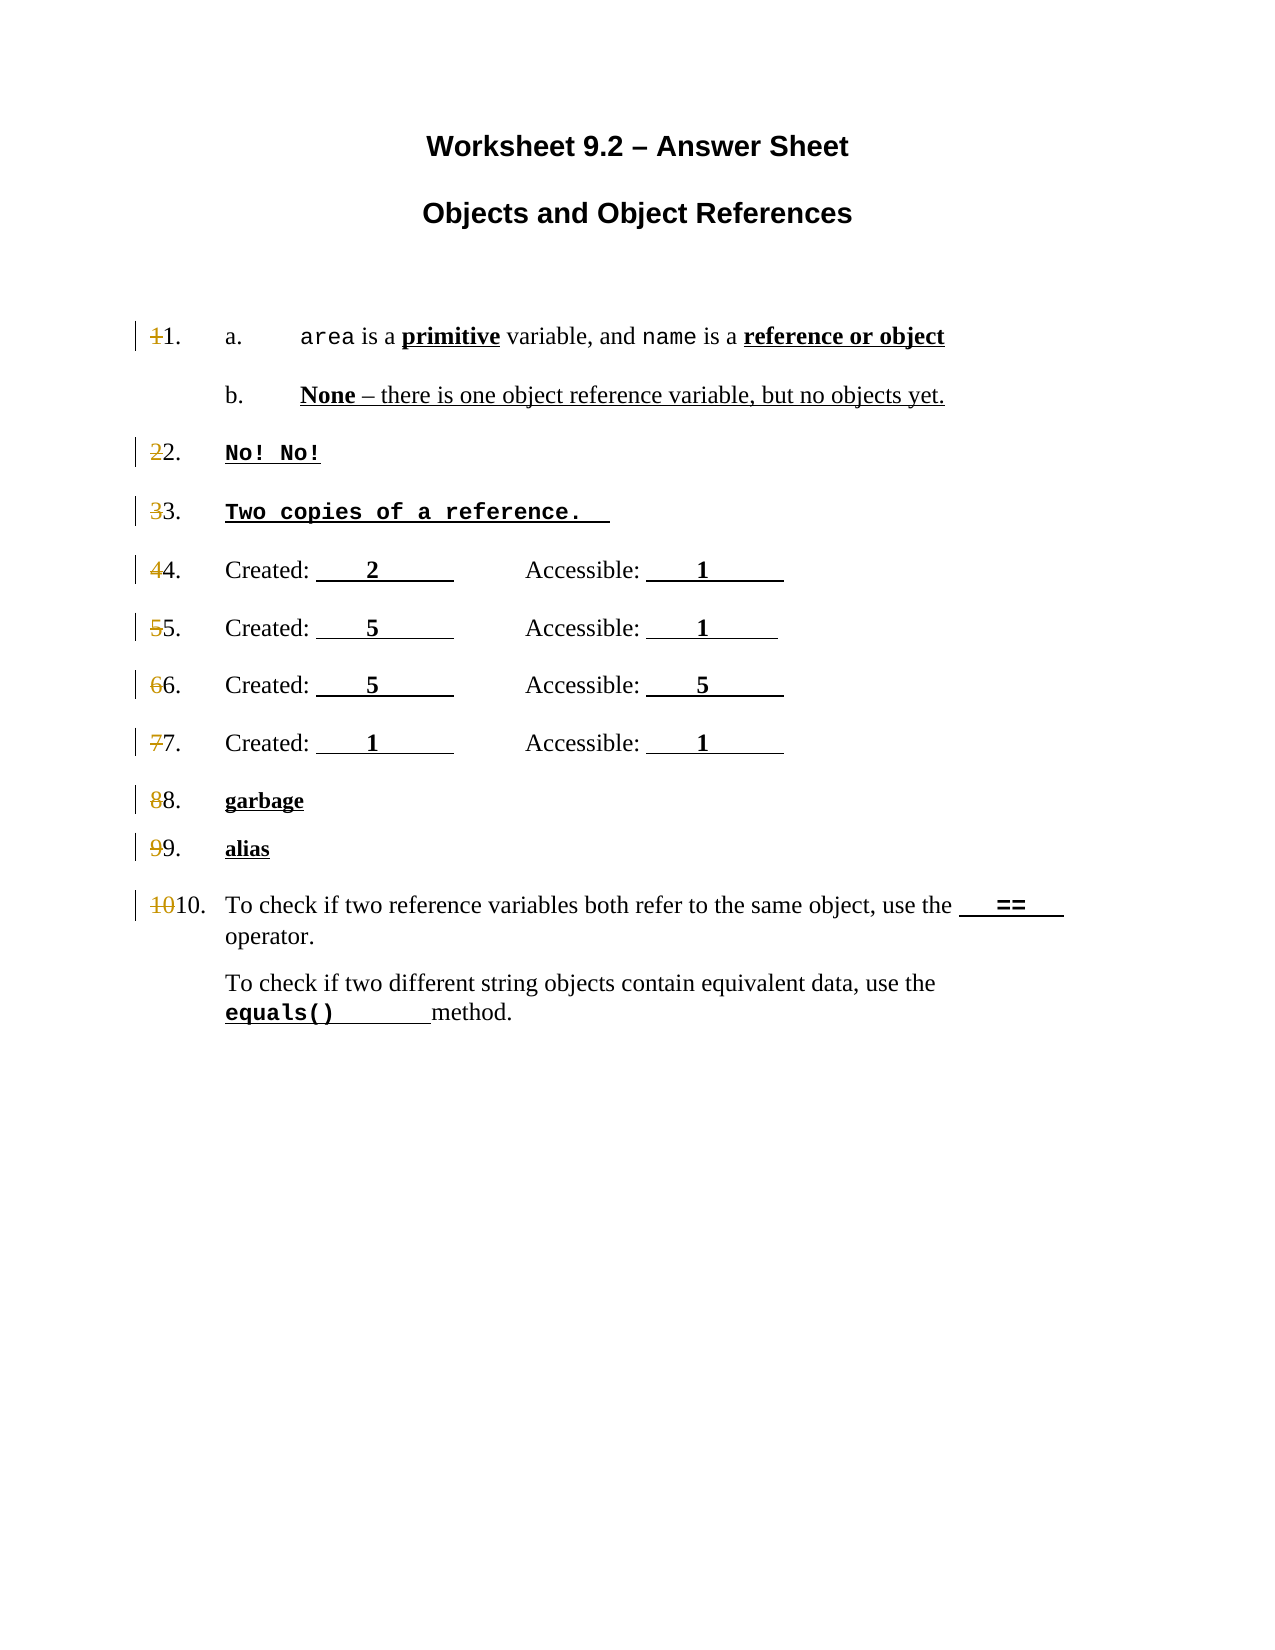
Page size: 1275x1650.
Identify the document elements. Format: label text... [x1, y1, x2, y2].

text 8. garbage [150, 785, 1125, 814]
text To check if two different string objects contain equivalent data, use the equals() method. [225, 968, 1125, 1027]
text 9. alias [150, 833, 1125, 861]
text 3. Two copies of a reference. [150, 496, 1125, 526]
text 7. Created: 1 Accessible: 1 [150, 728, 1125, 756]
text 4. Created: 2 Accessible: 1 [150, 555, 1125, 584]
text b. None – there is one object reference variable, but no objects yet. [187, 380, 1125, 408]
subtitle Objects and Object References [150, 196, 1125, 263]
text 6. Created: 5 Accessible: 5 [150, 670, 1125, 699]
text Worksheet 9.2 – Answer Sheet [150, 129, 1125, 163]
text 1. a. area is a primitive variable, and name is a reference or object [150, 321, 1125, 351]
text 10. To check if two reference variables both refer to the same object, use the == operator. [150, 890, 1125, 950]
text 5. Created: 5 Accessible: 1 [150, 613, 1125, 641]
text 2. No! No! [150, 437, 1125, 467]
